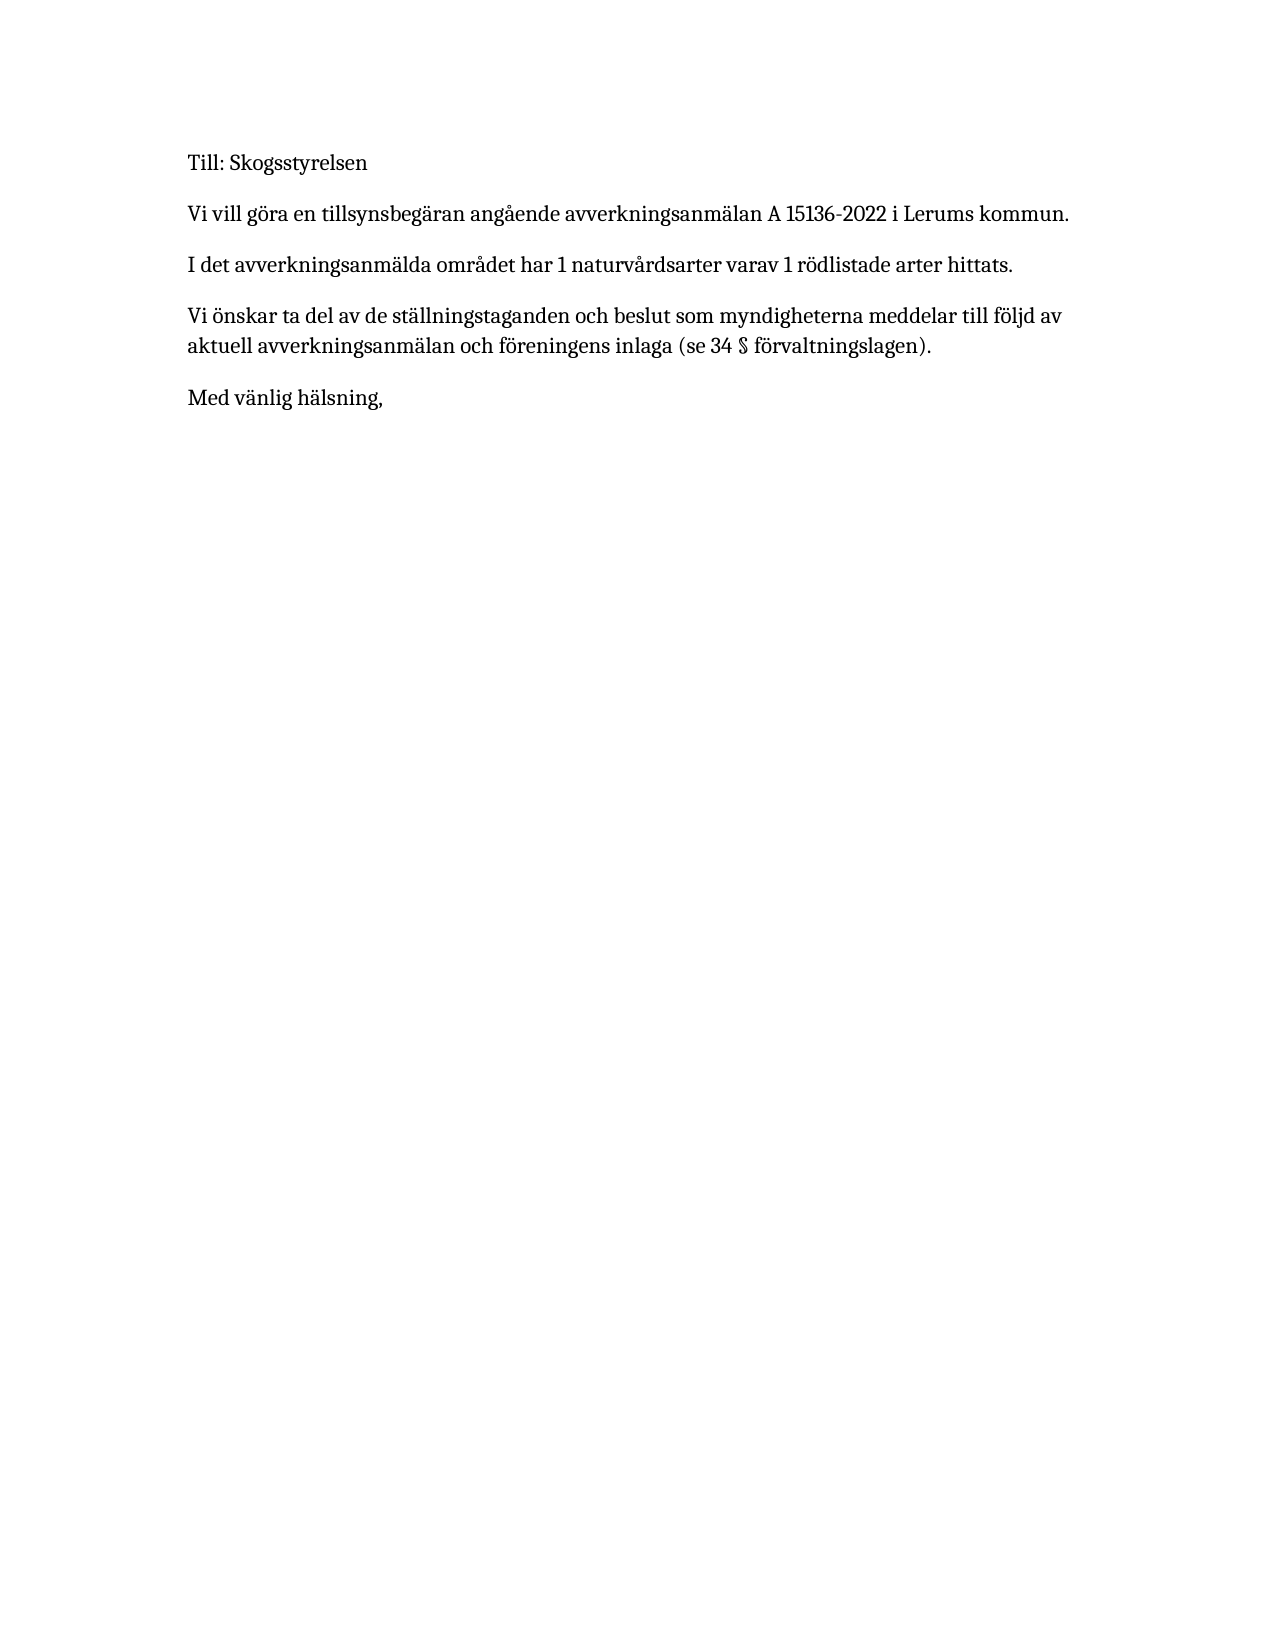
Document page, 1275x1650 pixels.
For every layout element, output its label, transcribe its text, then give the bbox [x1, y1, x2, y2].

text Med vänlig hälsning, [187, 384, 1087, 441]
text Vi önskar ta del av de ställningstaganden och beslut som myndigheterna meddelar till följd av aktuell avverkningsanmälan och föreningens inlaga (se 34 § förvaltningslagen). [187, 303, 1087, 360]
text I det avverkningsanmälda området har 1 naturvårdsarter varav 1 rödlistade arter hittats. [187, 252, 1087, 278]
text Vi vill göra en tillsynsbegäran angående avverkningsanmälan A 15136-2022 i Lerums kommun. [187, 201, 1087, 227]
text Till: Skogsstyrelsen [187, 150, 1087, 176]
